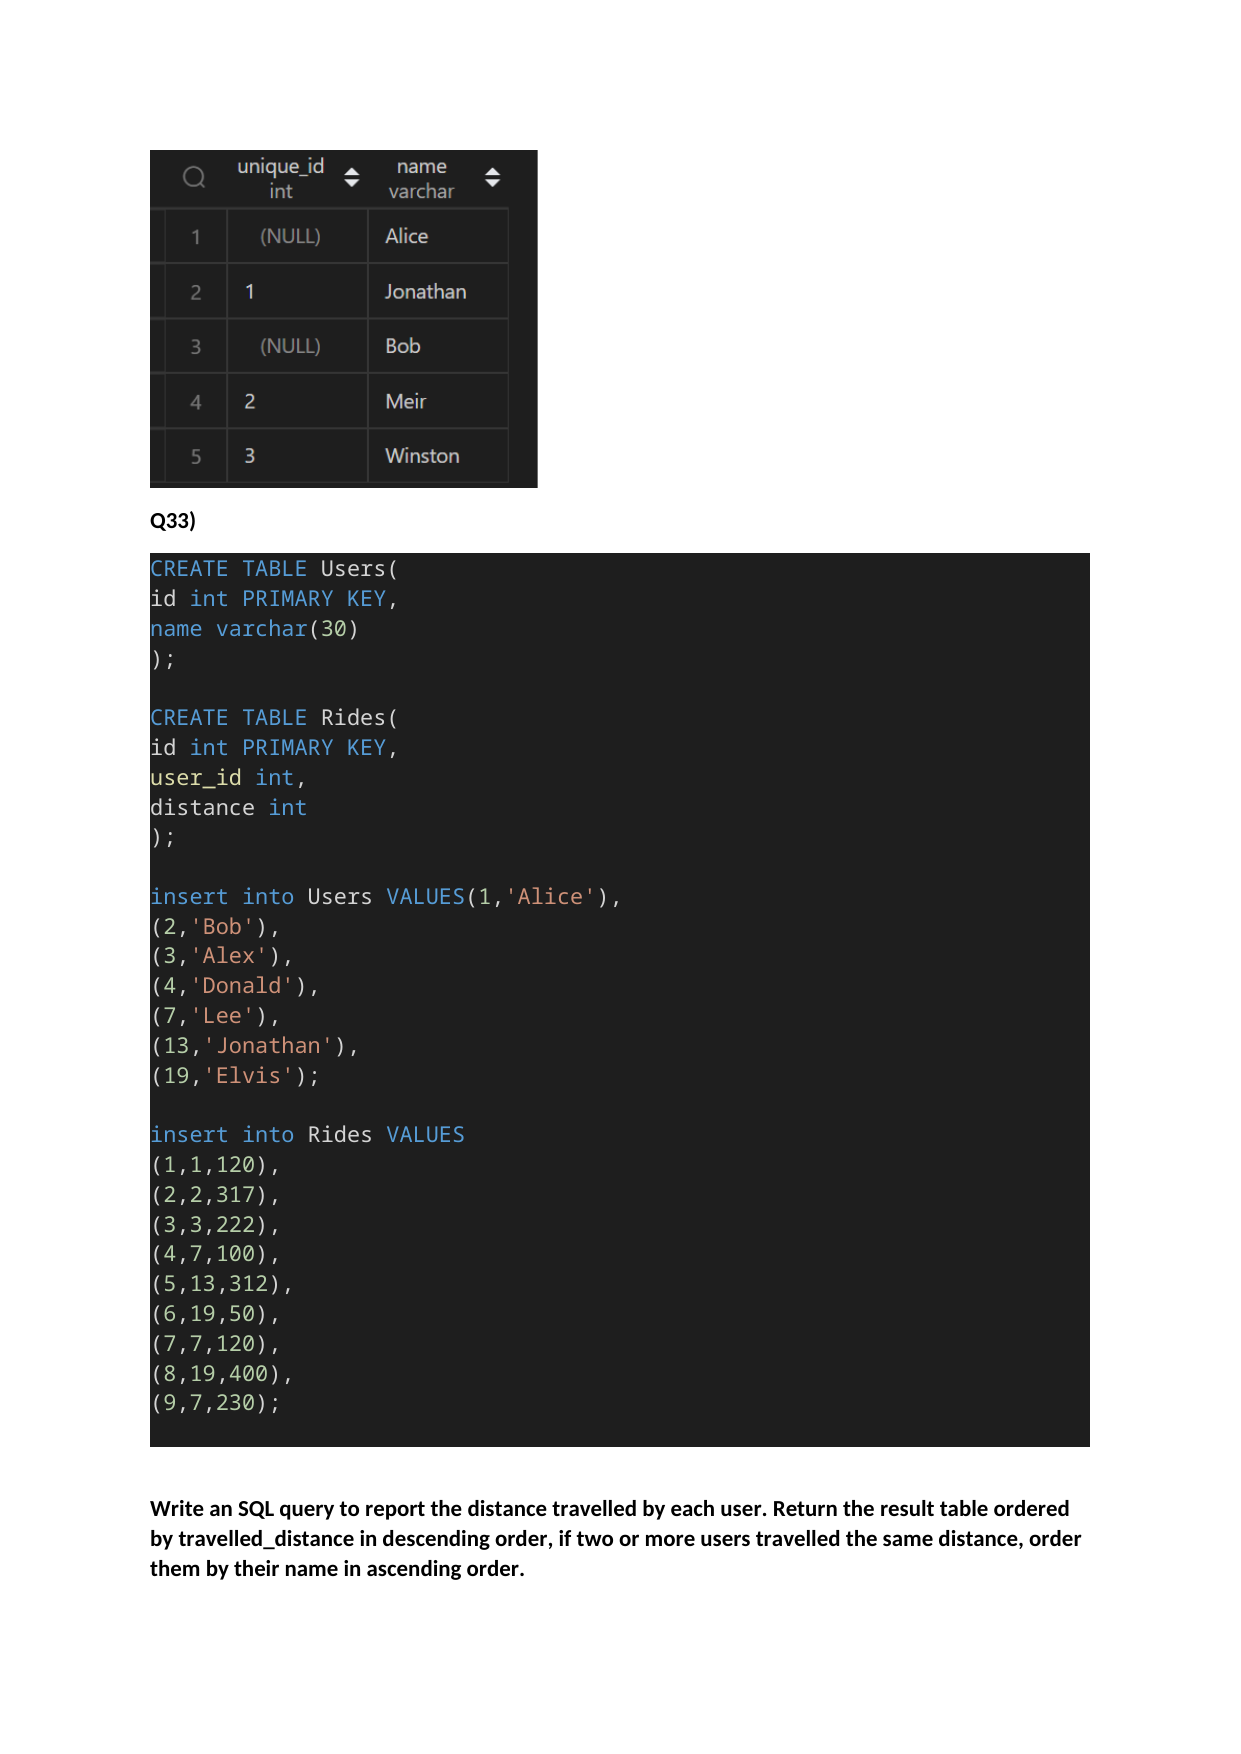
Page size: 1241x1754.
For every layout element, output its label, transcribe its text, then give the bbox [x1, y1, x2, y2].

text (3,'Alex'), [150, 941, 1090, 970]
text name varchar(30) [150, 613, 1090, 643]
text (13,'Jonathan'), [150, 1030, 1090, 1060]
text Q33) [150, 506, 1090, 534]
text id int PRIMARY KEY, [150, 583, 1090, 613]
text user_id int, [150, 762, 1090, 792]
text (2,2,317), [150, 1179, 1090, 1209]
text (8,19,400), [150, 1358, 1090, 1387]
text CREATE TABLE Users( [150, 553, 1090, 583]
text (7,7,120), [150, 1328, 1090, 1358]
text (6,19,50), [150, 1298, 1090, 1328]
text (4,7,100), [150, 1238, 1090, 1268]
text (1,1,120), [150, 1149, 1090, 1179]
text ); [150, 821, 1090, 851]
text CREATE TABLE Rides( [150, 702, 1090, 732]
text (3,3,222), [150, 1209, 1090, 1238]
text distance int [150, 792, 1090, 821]
text insert into Users VALUES(1,'Alice'), [150, 881, 1090, 911]
text ); [150, 643, 1090, 672]
text insert into Rides VALUES [150, 1119, 1090, 1149]
text (2,'Bob'), [150, 911, 1090, 941]
picture [150, 150, 538, 488]
text (7,'Lee'), [150, 1000, 1090, 1030]
text Write an SQL query to report the distance travelled by each user. Return the result table ordered by travelled_distance in descending order, if two or more users travelled the same distance, order them by their name in ascending order. [150, 1494, 1090, 1582]
text (5,13,312), [150, 1268, 1090, 1298]
text (9,7,230); [150, 1387, 1090, 1417]
text (4,'Donald'), [150, 970, 1090, 1000]
text id int PRIMARY KEY, [150, 732, 1090, 762]
text (19,'Elvis'); [150, 1060, 1090, 1089]
